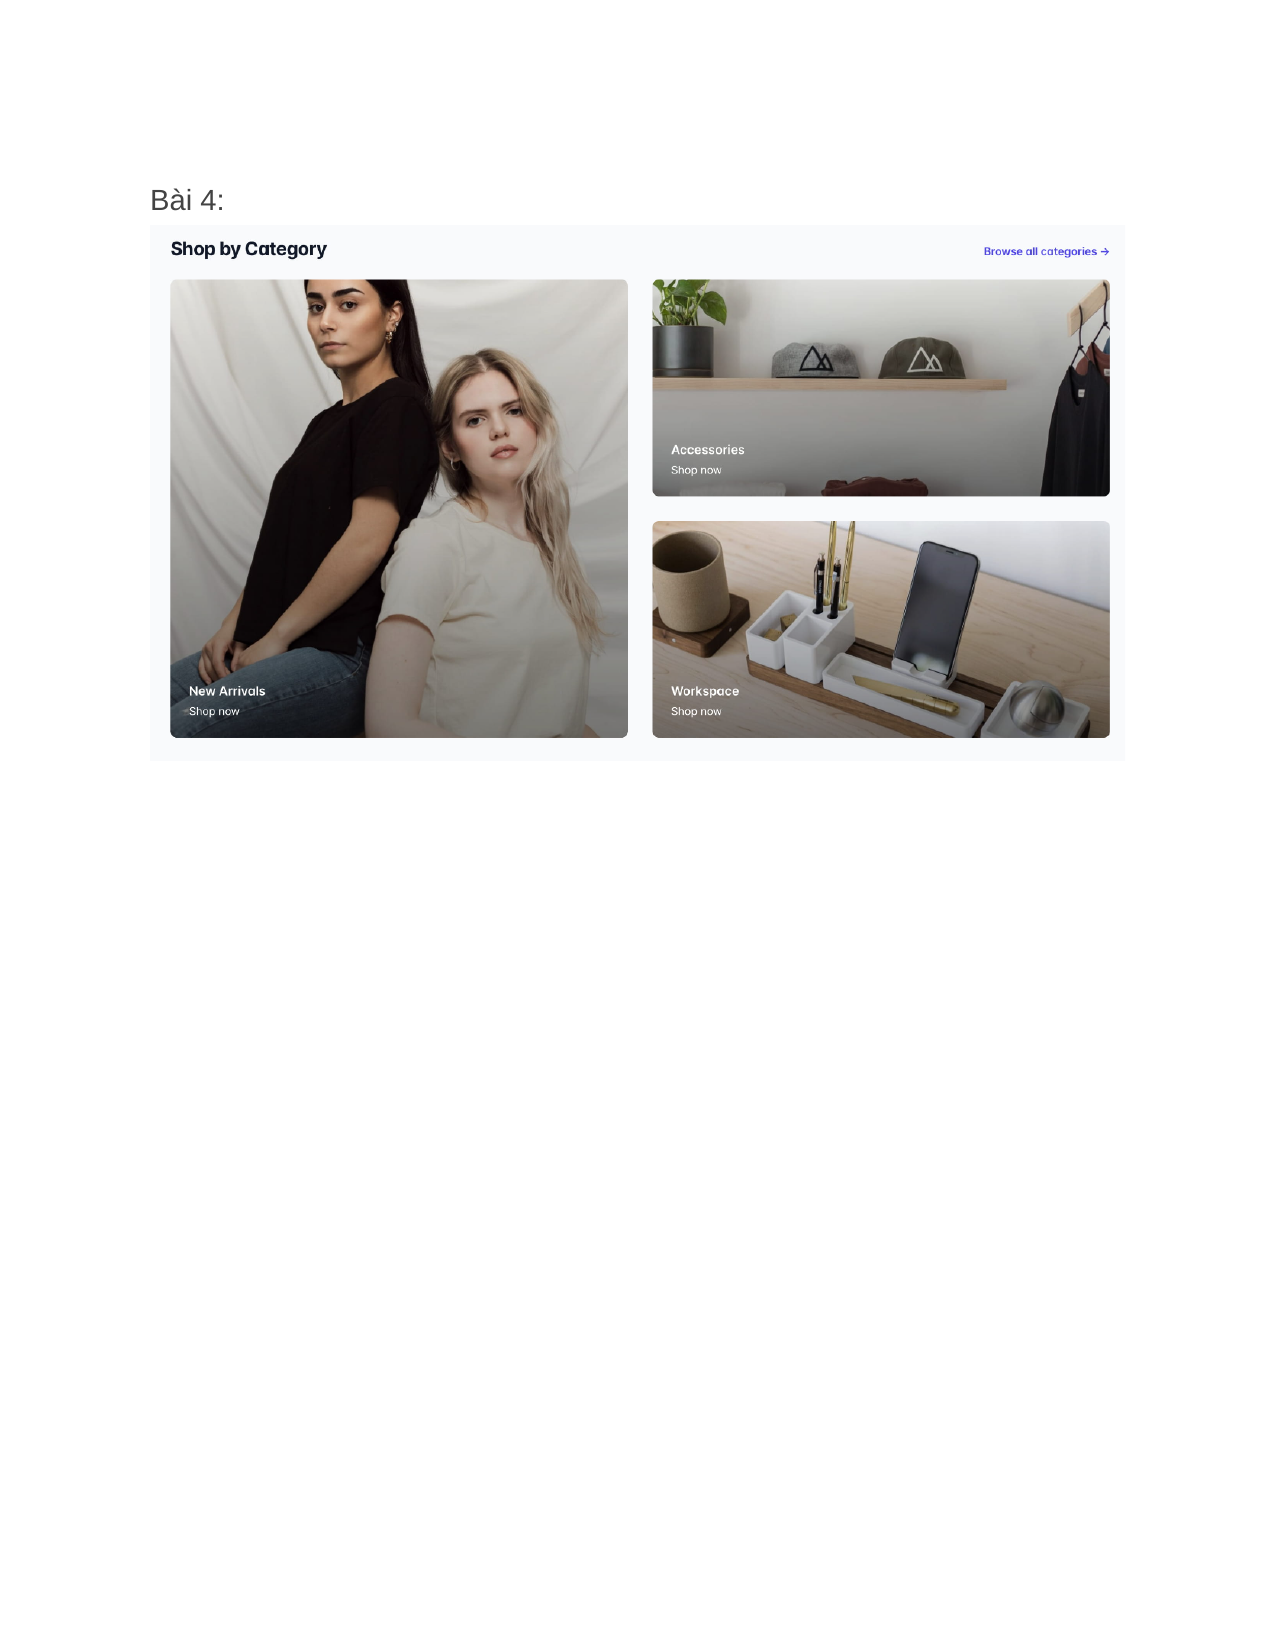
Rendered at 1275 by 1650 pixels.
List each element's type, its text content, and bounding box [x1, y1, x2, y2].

picture [150, 225, 1125, 761]
subtitle Bài 4: [150, 183, 1125, 217]
